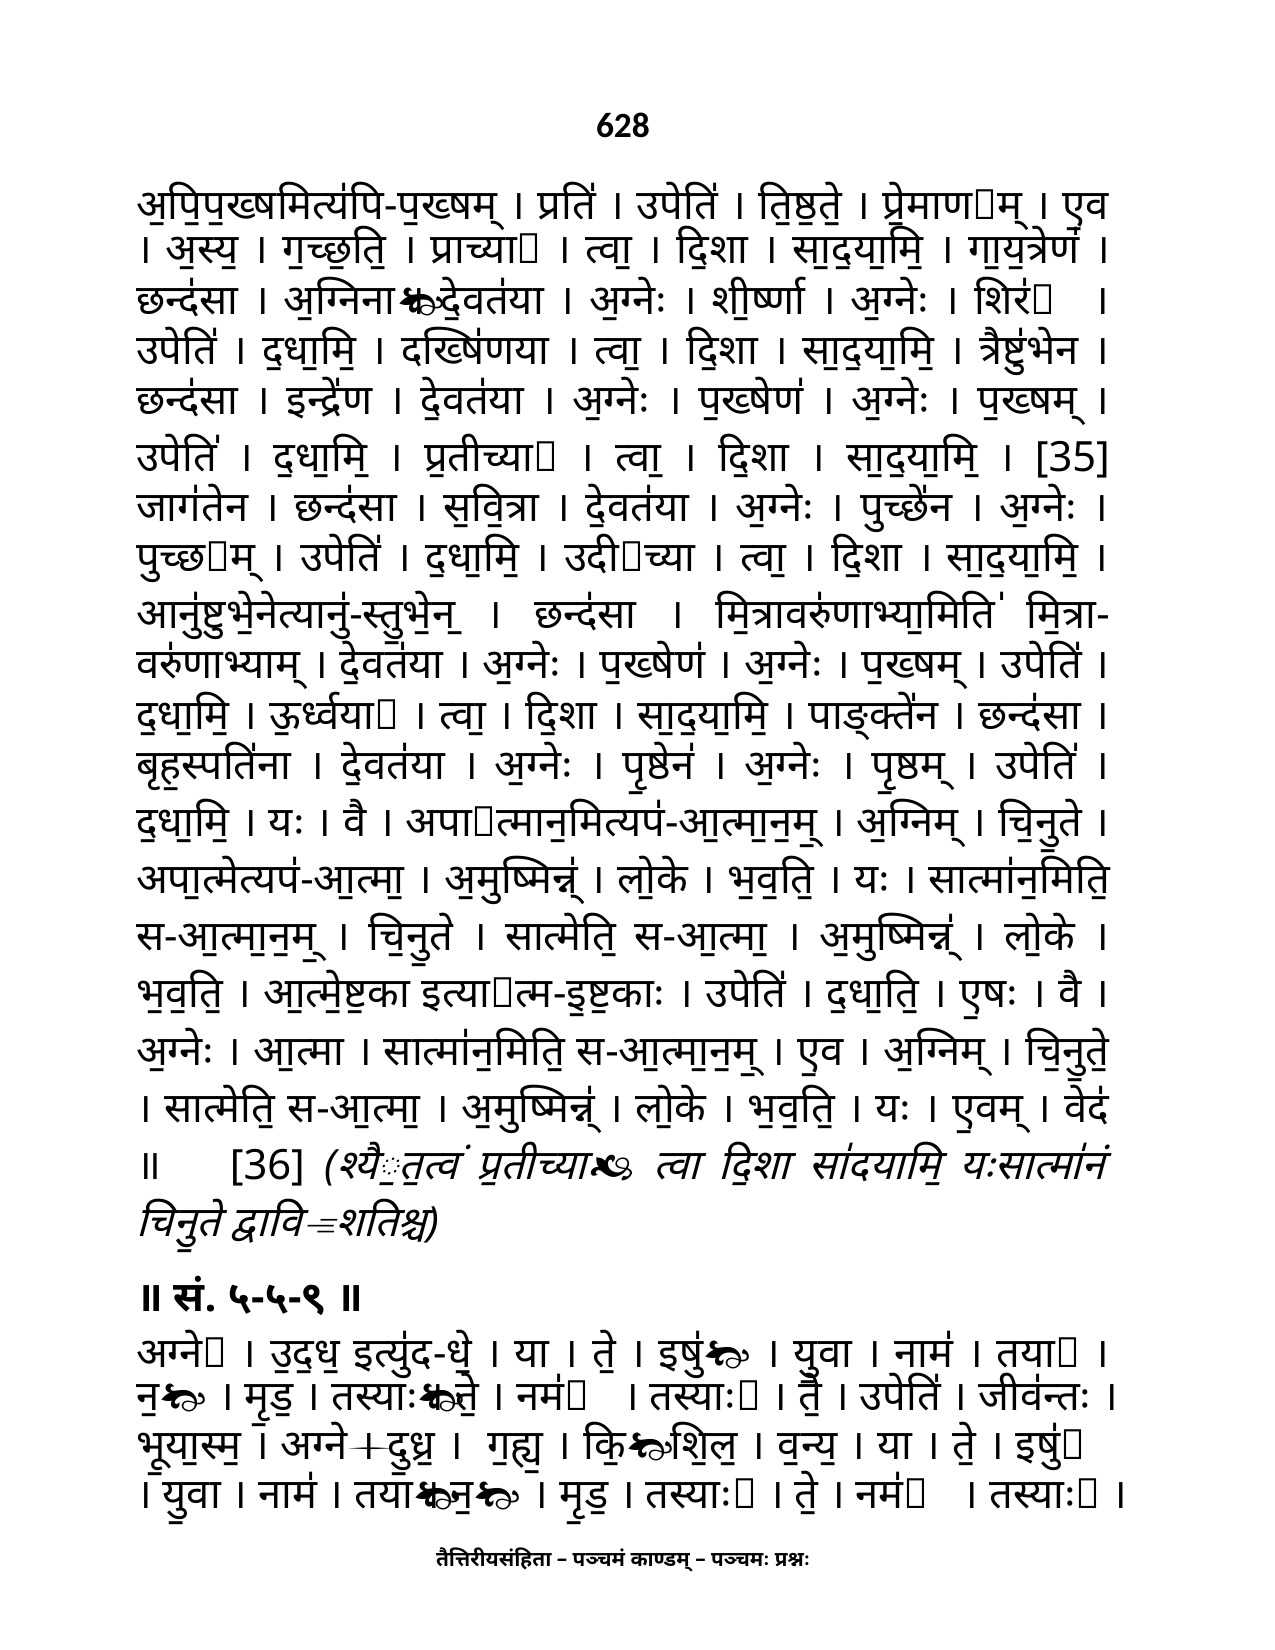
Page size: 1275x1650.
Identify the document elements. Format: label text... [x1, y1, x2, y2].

text ॥ सं. ५-५-९ ॥ [136, 1266, 1109, 1323]
